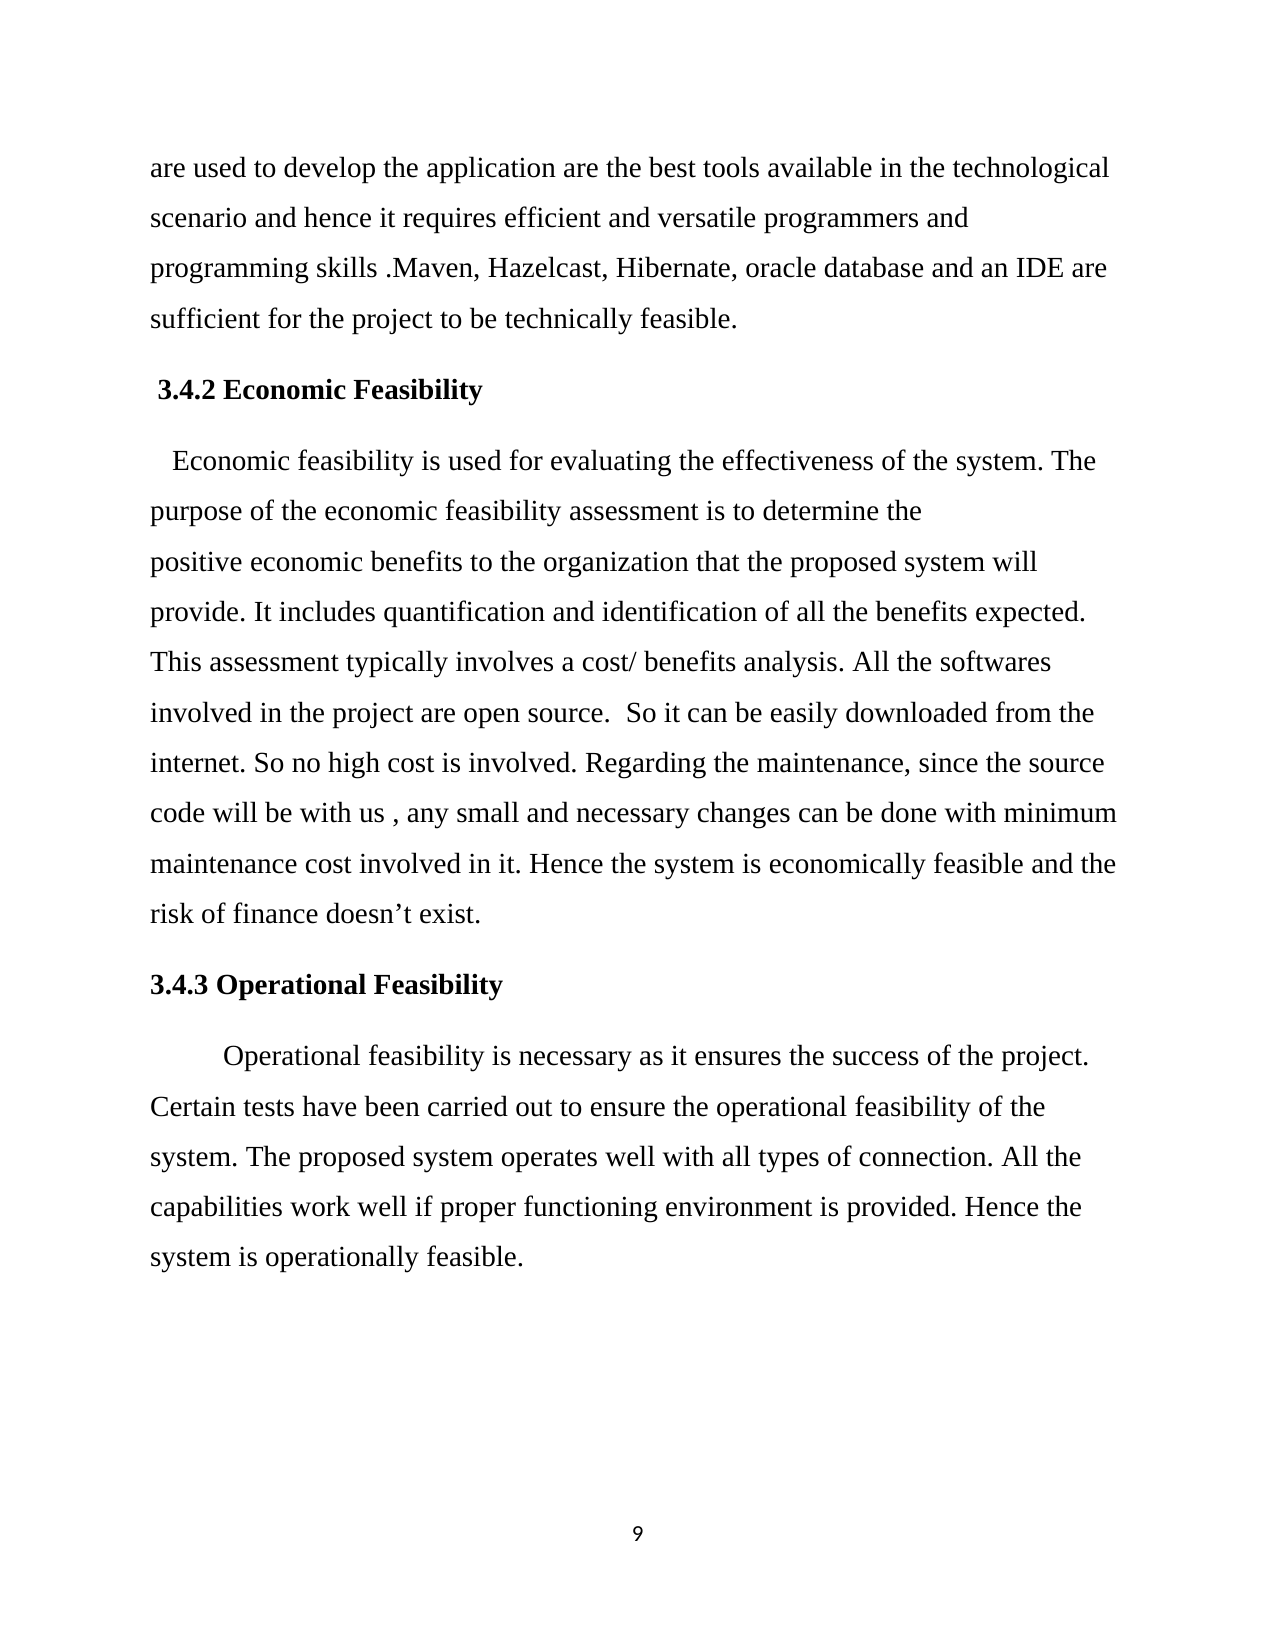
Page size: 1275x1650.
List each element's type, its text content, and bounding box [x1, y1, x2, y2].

text Operational feasibility is necessary as it ensures the success of the project. Certain tests have been carried out to ensure the operational feasibility of the system. The proposed system operates well with all types of connection. All the capabilities work well if proper functioning environment is provided. Hence the system is operationally feasible. [150, 1038, 1125, 1273]
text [150, 150, 1125, 334]
text 3.4.3 Operational Feasibility [150, 967, 1125, 1001]
text 3.4.2 Economic Feasibility [150, 372, 1125, 406]
text Economic feasibility is used for evaluating the effectiveness of the system. The purpose of the economic feasibility assessment is to determine the positive economic benefits to the organization that the proposed system will provide. It includes quantification and identification of all the benefits expected. This assessment typically involves a cost/ benefits analysis. All the softwares involved in the project are open source. So it can be easily downloaded from the internet. So no high cost is involved. Regarding the maintenance, since the source code will be with us , any small and necessary changes can be done with minimum maintenance cost involved in it. Hence the system is economically feasible and the risk of finance doesn’t exist. [150, 443, 1125, 929]
